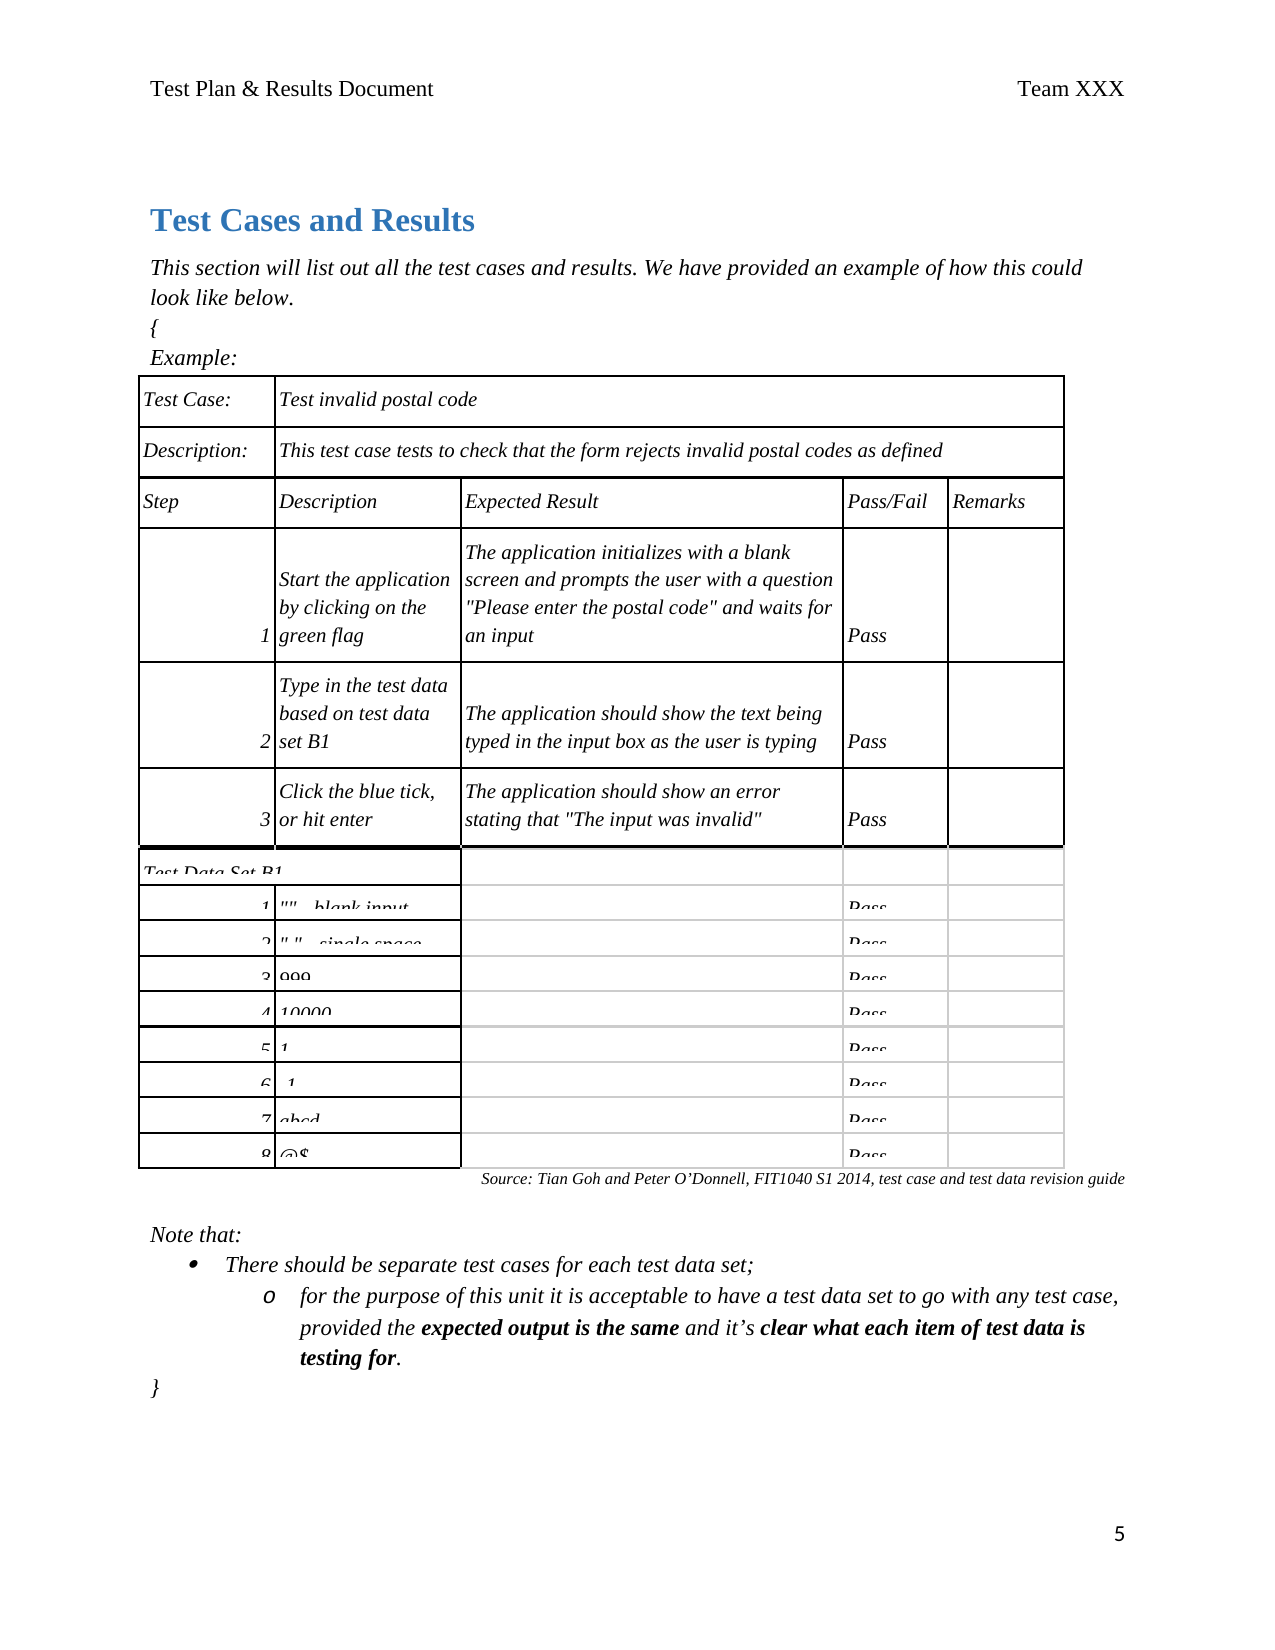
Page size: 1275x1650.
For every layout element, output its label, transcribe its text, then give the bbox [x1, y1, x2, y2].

table_cell Pass [844, 769, 947, 845]
table_cell Pass [844, 886, 947, 919]
table_cell [949, 921, 1063, 954]
table_cell Type in the test data based on test data set B1 [276, 663, 460, 767]
table_cell Description: [140, 428, 274, 476]
table_cell 6 [140, 1063, 274, 1096]
table_cell 4 [140, 992, 274, 1025]
table_cell Pass [844, 921, 947, 954]
table_cell Pass [844, 1063, 947, 1096]
table_cell 2 [140, 663, 274, 767]
table_cell [462, 1134, 842, 1167]
table_cell Pass [844, 1134, 947, 1167]
table_cell 1 [140, 529, 274, 661]
table_cell [462, 886, 842, 919]
table_cell Test Data Set B1 [140, 850, 460, 884]
table_cell 8 [140, 1134, 274, 1167]
table_cell " " - single space [276, 921, 460, 954]
text Source: Tian Goh and Peter O’Donnell, FIT1040 S1 2014, test case and test data revision guide [150, 1169, 1125, 1188]
table_cell [949, 992, 1063, 1025]
table_cell [949, 663, 1063, 767]
table_cell This test case tests to check that the form rejects invalid postal codes as defined [276, 428, 1063, 476]
table_cell [462, 957, 842, 990]
table_header Test invalid postal code [276, 377, 1063, 426]
table_cell [462, 1028, 842, 1061]
subtitle Test Cases and Results [150, 200, 1125, 238]
table_cell 3 [140, 957, 274, 990]
table_cell [462, 1063, 842, 1096]
table_cell Pass [844, 1028, 947, 1061]
table_cell [949, 1063, 1063, 1096]
table_cell Pass [844, 957, 947, 990]
table_cell 1 [140, 886, 274, 919]
table_cell Expected Result [462, 479, 842, 527]
table_cell -1 [276, 1063, 460, 1096]
table_cell The application initializes with a blank screen and prompts the user with a question "Please enter the postal code" and waits for an input [462, 529, 842, 661]
table_cell abcd [276, 1098, 460, 1132]
table_cell Description [276, 479, 460, 527]
table_cell 2 [140, 921, 274, 954]
table_cell Pass/Fail [844, 479, 947, 527]
table_cell [949, 1028, 1063, 1061]
text This section will list out all the test cases and results. We have provided an example of how this could look like below. [150, 254, 1125, 310]
table_cell [949, 529, 1063, 661]
table_cell [949, 957, 1063, 990]
table_cell @$ [276, 1134, 460, 1167]
table_cell [949, 1098, 1063, 1132]
table_cell [462, 992, 842, 1025]
table_cell [844, 850, 947, 884]
table_cell [462, 921, 842, 954]
table_cell The application should show the text being typed in the input box as the user is typing [462, 663, 842, 767]
table_header Test Case: [140, 377, 274, 426]
list There should be separate test cases for each test data set; [187, 1251, 1125, 1278]
table_cell [462, 1098, 842, 1132]
table_cell 1 [276, 1028, 460, 1061]
table_cell Pass [844, 1098, 947, 1132]
table_cell 5 [140, 1028, 274, 1061]
table_cell 7 [140, 1098, 274, 1132]
table_cell [462, 850, 842, 884]
text { [150, 314, 1125, 341]
table_cell The application should show an error stating that "The input was invalid" [462, 769, 842, 845]
list for the purpose of this unit it is acceptable to have a test data set to go with any test case, provided the expected output is the same and it’s clear what each item of test data is testing for. [262, 1282, 1125, 1370]
text Note that: [150, 1221, 1125, 1248]
table_cell Pass [844, 992, 947, 1025]
table_cell [949, 769, 1063, 845]
table_cell 3 [140, 769, 274, 845]
table_cell Step [140, 479, 274, 527]
table_cell [949, 1134, 1063, 1167]
table_cell Start the application by clicking on the green flag [276, 529, 460, 661]
table_cell "" - blank input [276, 886, 460, 919]
table_cell Pass [844, 529, 947, 661]
table_cell Remarks [949, 479, 1063, 527]
table_cell Click the blue tick, or hit enter [276, 769, 460, 845]
text Example: [150, 344, 1125, 371]
table_cell 10000 [276, 992, 460, 1025]
text } [150, 1374, 1125, 1401]
table_cell Pass [844, 663, 947, 767]
table_cell [949, 850, 1063, 884]
table_cell 999 [276, 957, 460, 990]
table_cell [949, 886, 1063, 919]
